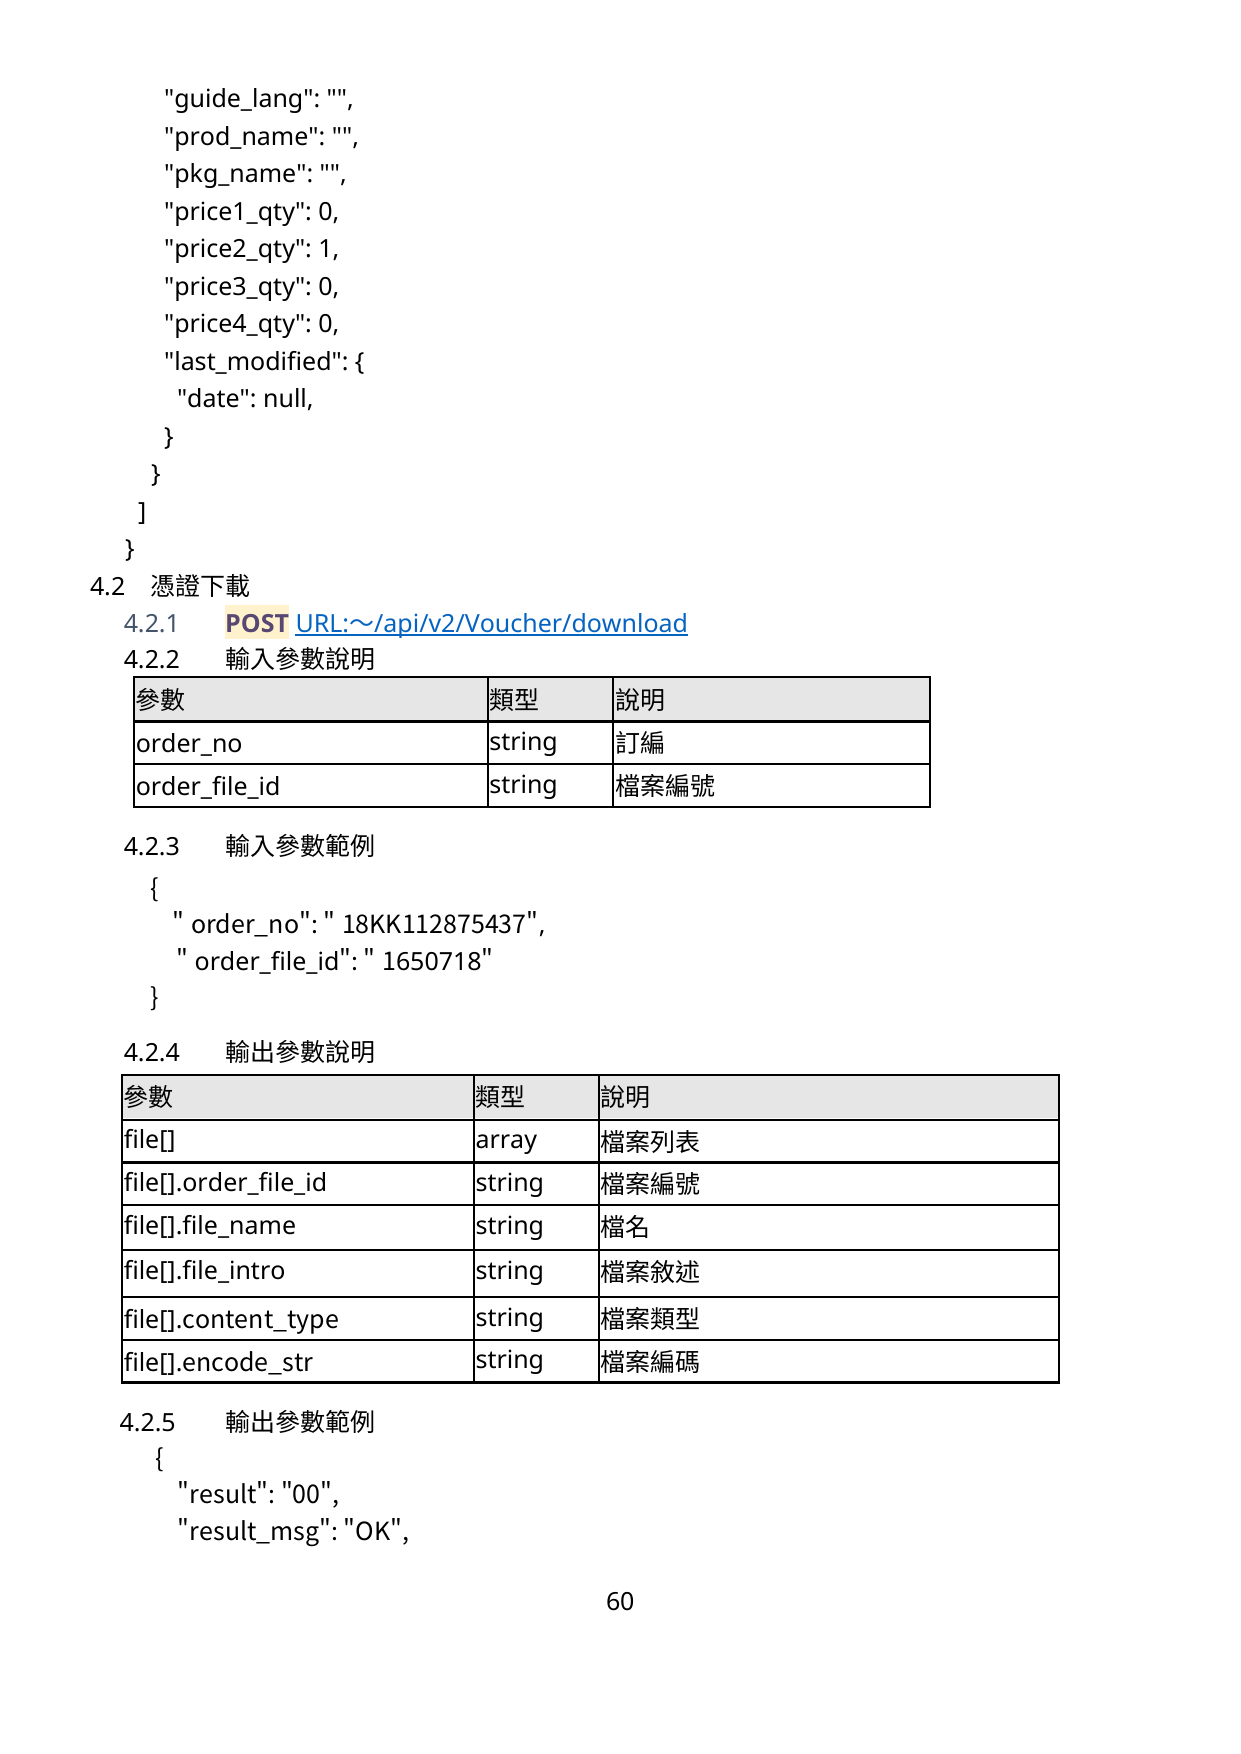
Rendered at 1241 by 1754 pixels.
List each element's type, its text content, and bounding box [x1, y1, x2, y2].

text { [150, 868, 1165, 905]
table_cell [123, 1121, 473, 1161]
text "pkg_name": "", [125, 154, 1165, 192]
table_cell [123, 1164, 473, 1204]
list 輸出參數範例 [119, 1402, 1165, 1438]
text } [125, 454, 1165, 492]
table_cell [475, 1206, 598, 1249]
text } [125, 529, 1165, 567]
text "date": null, [125, 379, 1165, 417]
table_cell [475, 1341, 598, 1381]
text { [125, 1438, 1165, 1475]
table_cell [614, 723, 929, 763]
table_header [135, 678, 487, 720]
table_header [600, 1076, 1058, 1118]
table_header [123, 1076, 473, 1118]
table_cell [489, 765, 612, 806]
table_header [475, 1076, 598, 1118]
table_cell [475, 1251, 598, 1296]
text "last_modified": { [125, 342, 1165, 379]
text "result_msg": "OK", [125, 1511, 1165, 1547]
text "price4_qty": 0, [125, 304, 1165, 342]
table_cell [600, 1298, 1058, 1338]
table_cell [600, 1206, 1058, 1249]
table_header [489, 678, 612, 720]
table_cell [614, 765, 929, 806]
list 憑證下載 [90, 567, 1165, 603]
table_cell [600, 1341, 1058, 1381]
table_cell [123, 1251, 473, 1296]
list 輸入參數範例 [123, 827, 1165, 863]
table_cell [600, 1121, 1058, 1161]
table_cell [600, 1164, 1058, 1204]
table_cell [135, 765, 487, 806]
list 輸出參數說明 [123, 1032, 1165, 1068]
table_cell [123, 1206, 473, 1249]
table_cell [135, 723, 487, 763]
text "prod_name": "", [125, 117, 1165, 154]
list POST URL:～/api/v2/Voucher/download [123, 603, 1165, 639]
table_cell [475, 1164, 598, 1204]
text " order_file_id": " 1650718" [150, 941, 1165, 977]
text "price3_qty": 0, [125, 267, 1165, 304]
text "price1_qty": 0, [125, 192, 1165, 229]
text "guide_lang": "", [125, 79, 1165, 117]
text } [150, 977, 1165, 1013]
text "result": "00", [125, 1475, 1165, 1511]
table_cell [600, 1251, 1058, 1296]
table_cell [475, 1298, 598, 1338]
text } [125, 417, 1165, 454]
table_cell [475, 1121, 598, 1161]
text ] [125, 492, 1165, 529]
text " order_no": " 18KK112875437", [150, 905, 1165, 941]
text "price2_qty": 1, [125, 229, 1165, 267]
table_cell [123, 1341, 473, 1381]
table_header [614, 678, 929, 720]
list 輸入參數說明 [123, 639, 1165, 676]
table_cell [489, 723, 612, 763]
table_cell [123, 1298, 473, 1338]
